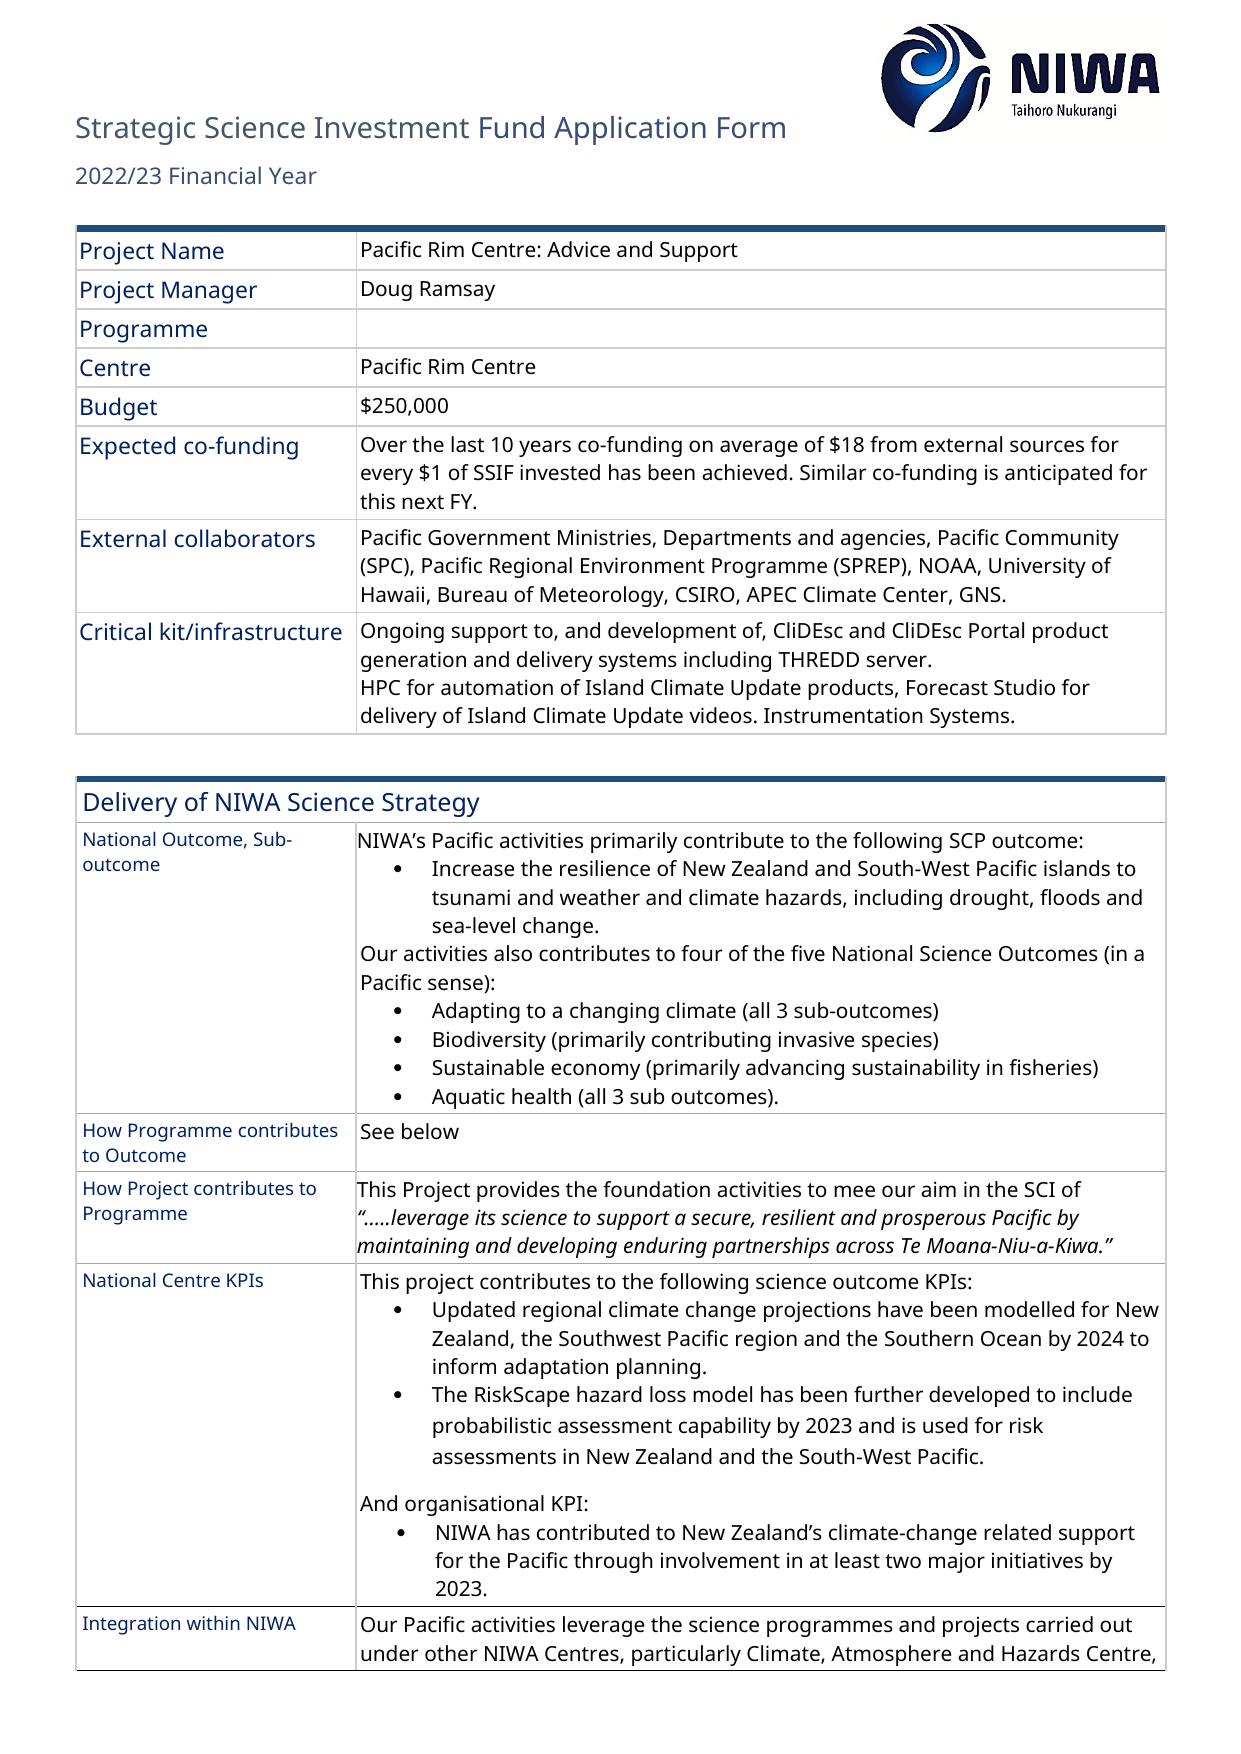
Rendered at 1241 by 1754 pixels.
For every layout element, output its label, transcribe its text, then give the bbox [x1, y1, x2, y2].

table_header Delivery of NIWA Science Strategy [77, 782, 1165, 822]
picture [870, 16, 1166, 143]
table_cell Doug Ramsay [357, 271, 1165, 308]
table_cell Centre [77, 349, 356, 386]
table_cell National Outcome, Sub-outcome [77, 823, 355, 1113]
table_cell Pacific Government Ministries, Departments and agencies, Pacific Community (SPC), Pacific Regional Environment Programme (SPREP), NOAA, University of Hawaii, Bureau of Meteorology, CSIRO, APEC Climate Center, GNS. [357, 520, 1165, 612]
table_cell [357, 310, 1165, 347]
subtitle 2022/23 Financial Year [75, 160, 1165, 191]
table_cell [77, 1607, 355, 1670]
table_cell Critical kit/infrastructure [77, 613, 356, 733]
table_cell How Project contributes to Programme [77, 1172, 355, 1263]
table_cell $250,000 [357, 388, 1165, 425]
table_cell This project contributes to the following science outcome KPIs: Updated regional climate change projections have been modelled for New Zealand, the Southwest Pacific region and the Southern Ocean by 2024 to inform adaptation planning. The RiskScape hazard loss model has been further developed to include probabilistic assessment capability by 2023 and is used for risk assessments in New Zealand and the South-West Pacific. And organisational KPI: NIWA has contributed to New Zealand’s climate-change related support for the Pacific through involvement in at least two major initiatives by 2023. [357, 1264, 1165, 1606]
table_cell Project Manager [77, 271, 356, 308]
table_cell How Programme contributes to Outcome [77, 1114, 355, 1171]
table_cell See below [357, 1114, 1165, 1171]
table_cell NIWA’s Pacific activities primarily contribute to the following SCP outcome: Increase the resilience of New Zealand and South-West Pacific islands to tsunami and weather and climate hazards, including drought, floods and sea-level change. Our activities also contributes to four of the five National Science Outcomes (in a Pacific sense): Adapting to a changing climate (all 3 sub-outcomes) Biodiversity (primarily contributing invasive species) Sustainable economy (primarily advancing sustainability in fisheries) Aquatic health (all 3 sub outcomes). [357, 823, 1165, 1113]
table_cell Pacific Rim Centre [357, 349, 1165, 386]
table_cell External collaborators [77, 520, 356, 612]
table_header Pacific Rim Centre: Advice and Support [357, 232, 1165, 269]
table_cell Expected co-funding [77, 427, 356, 518]
table_cell National Centre KPIs [77, 1264, 355, 1606]
subtitle Strategic Science Investment Fund Application Form [75, 108, 1165, 147]
table_cell Ongoing support to, and development of, CliDEsc and CliDEsc Portal product generation and delivery systems including THREDD server. HPC for automation of Island Climate Update products, Forecast Studio for delivery of Island Climate Update videos. Instrumentation Systems. [357, 613, 1165, 733]
table_cell Budget [77, 388, 356, 425]
table_cell Over the last 10 years co-funding on average of $18 from external sources for every $1 of SSIF invested has been achieved. Similar co-funding is anticipated for this next FY. [357, 427, 1165, 518]
table_cell Programme [77, 310, 356, 347]
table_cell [357, 1607, 1165, 1670]
table_header Project Name [77, 232, 356, 269]
